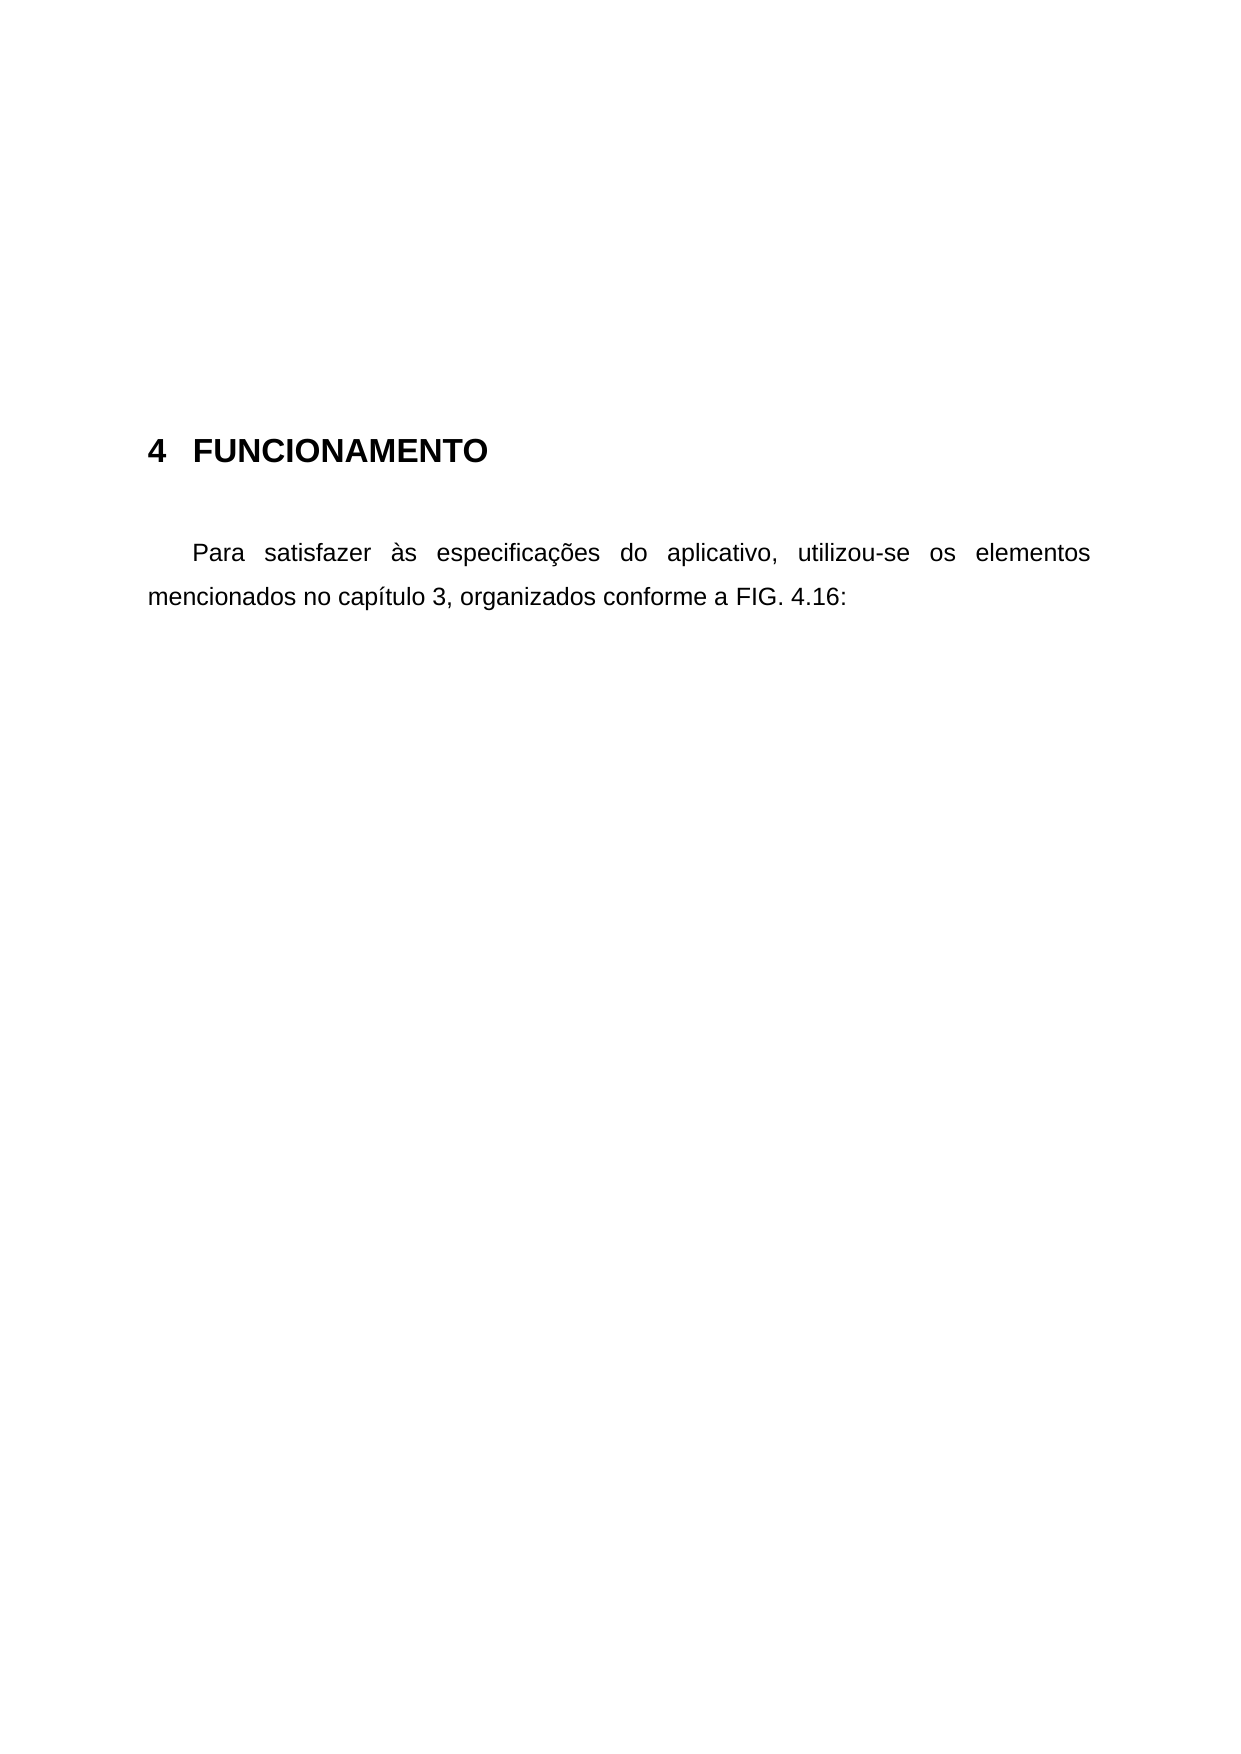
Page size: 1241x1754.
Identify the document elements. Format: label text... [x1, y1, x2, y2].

subtitle FUNCIONAMENTO [148, 431, 1092, 470]
